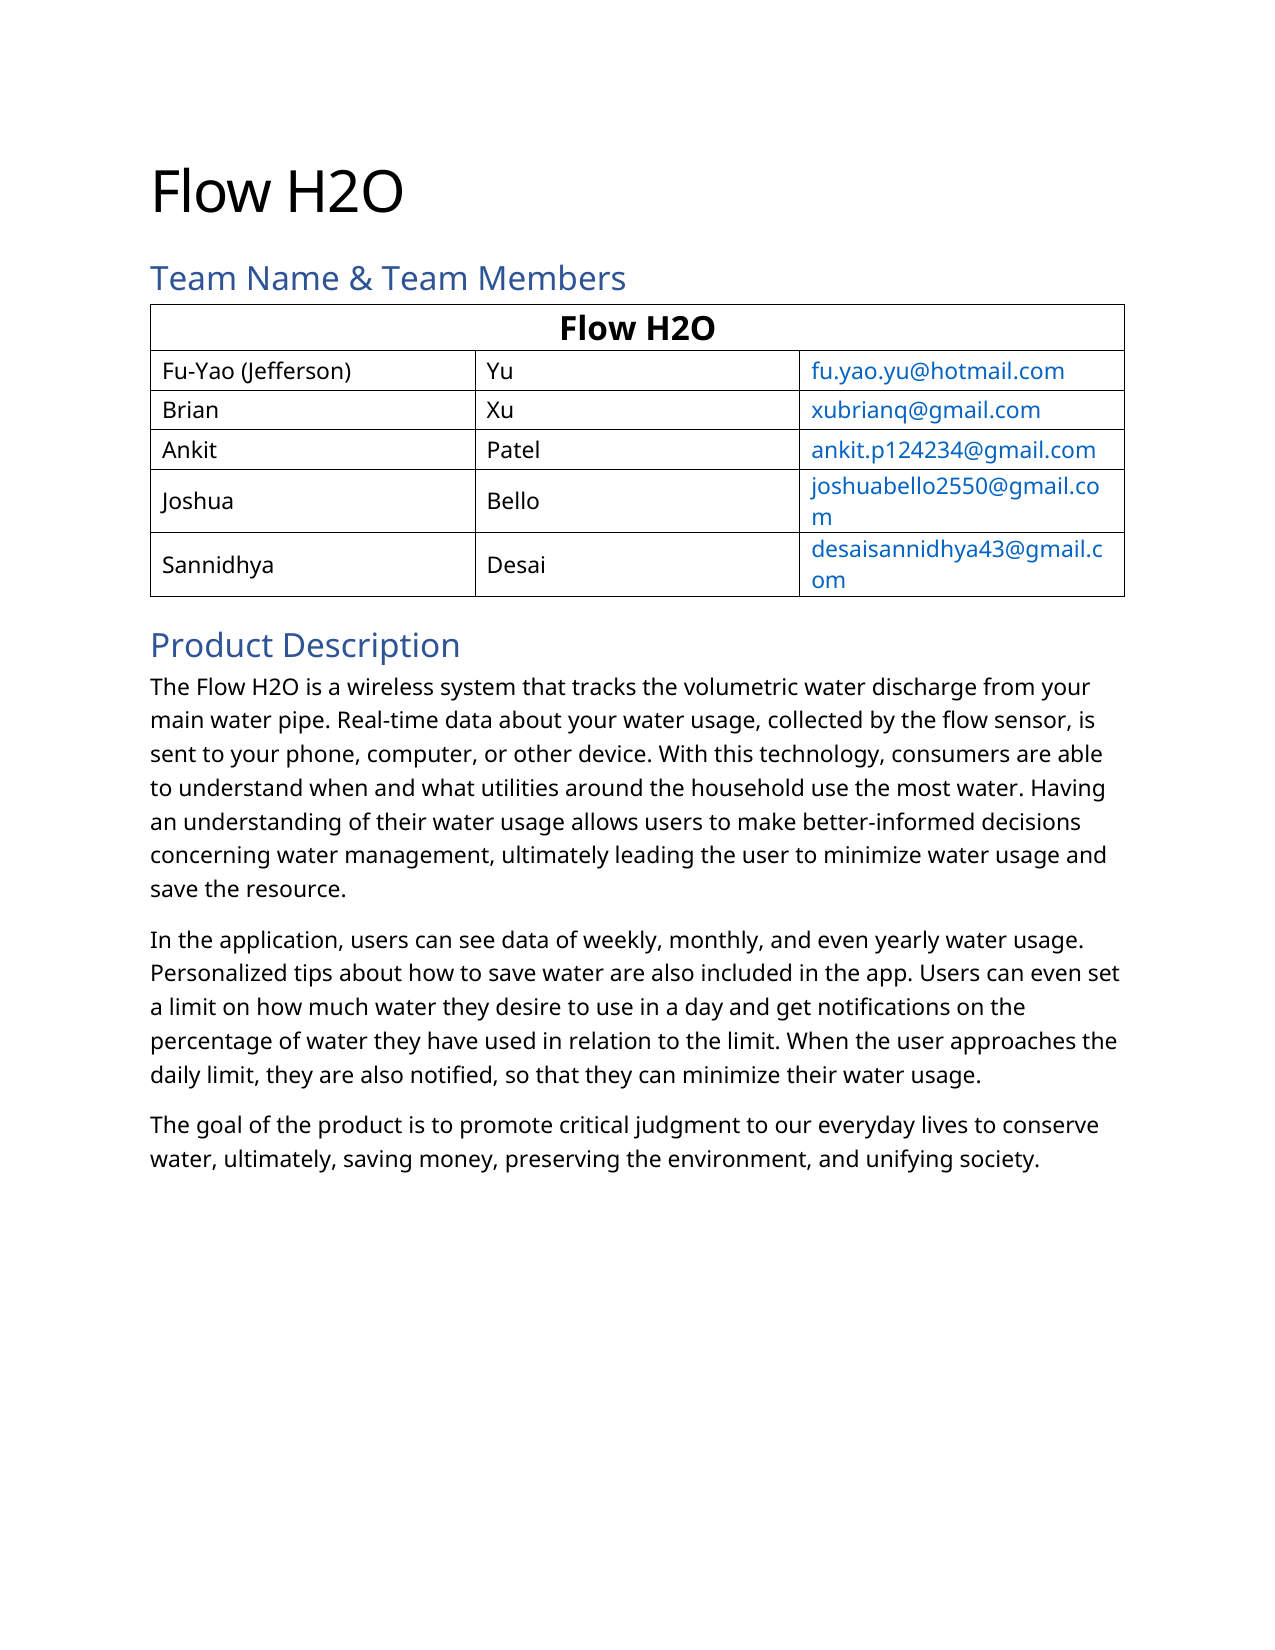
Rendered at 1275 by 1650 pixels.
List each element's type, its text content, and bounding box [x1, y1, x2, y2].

table_cell Fu-Yao (Jefferson) [151, 351, 475, 389]
text The goal of the product is to promote critical judgment to our everyday lives to conserve water, ultimately, saving money, preserving the environment, and unifying society. [150, 1109, 1125, 1174]
table_cell Ankit [151, 430, 475, 469]
table_cell Brian [151, 391, 475, 429]
table_cell ankit.p124234@gmail.com [800, 430, 1124, 469]
table_cell xubrianq@gmail.com [800, 391, 1124, 429]
subtitle Product Description [150, 622, 1125, 667]
table_cell fu.yao.yu@hotmail.com [800, 351, 1124, 389]
table_cell Patel [476, 430, 799, 469]
table_header Flow H2O [151, 305, 1124, 350]
table_cell desaisannidhya43@gmail.com [800, 533, 1124, 596]
text The Flow H2O is a wireless system that tracks the volumetric water discharge from your main water pipe. Real-time data about your water usage, collected by the flow sensor, is sent to your phone, computer, or other device. With this technology, consumers are able to understand when and what utilities around the household use the most water. Having an understanding of their water usage allows users to make better-informed decisions concerning water management, ultimately leading the user to minimize water usage and save the resource. [150, 671, 1125, 904]
table_cell Joshua [151, 470, 475, 532]
table_cell Desai [476, 533, 799, 596]
table_cell joshuabello2550@gmail.com [800, 470, 1124, 532]
table_cell Sannidhya [151, 533, 475, 596]
table_cell Bello [476, 470, 799, 532]
text In the application, users can see data of weekly, monthly, and even yearly water usage. Personalized tips about how to save water are also included in the app. Users can even set a limit on how much water they desire to use in a day and get notifications on the percentage of water they have used in relation to the limit. When the user approaches the daily limit, they are also notified, so that they can minimize their water usage. [150, 924, 1125, 1090]
table_cell Yu [476, 351, 799, 389]
subtitle Team Name & Team Members [150, 254, 1125, 300]
table_cell Xu [476, 391, 799, 429]
title Flow H2O [150, 150, 1125, 229]
